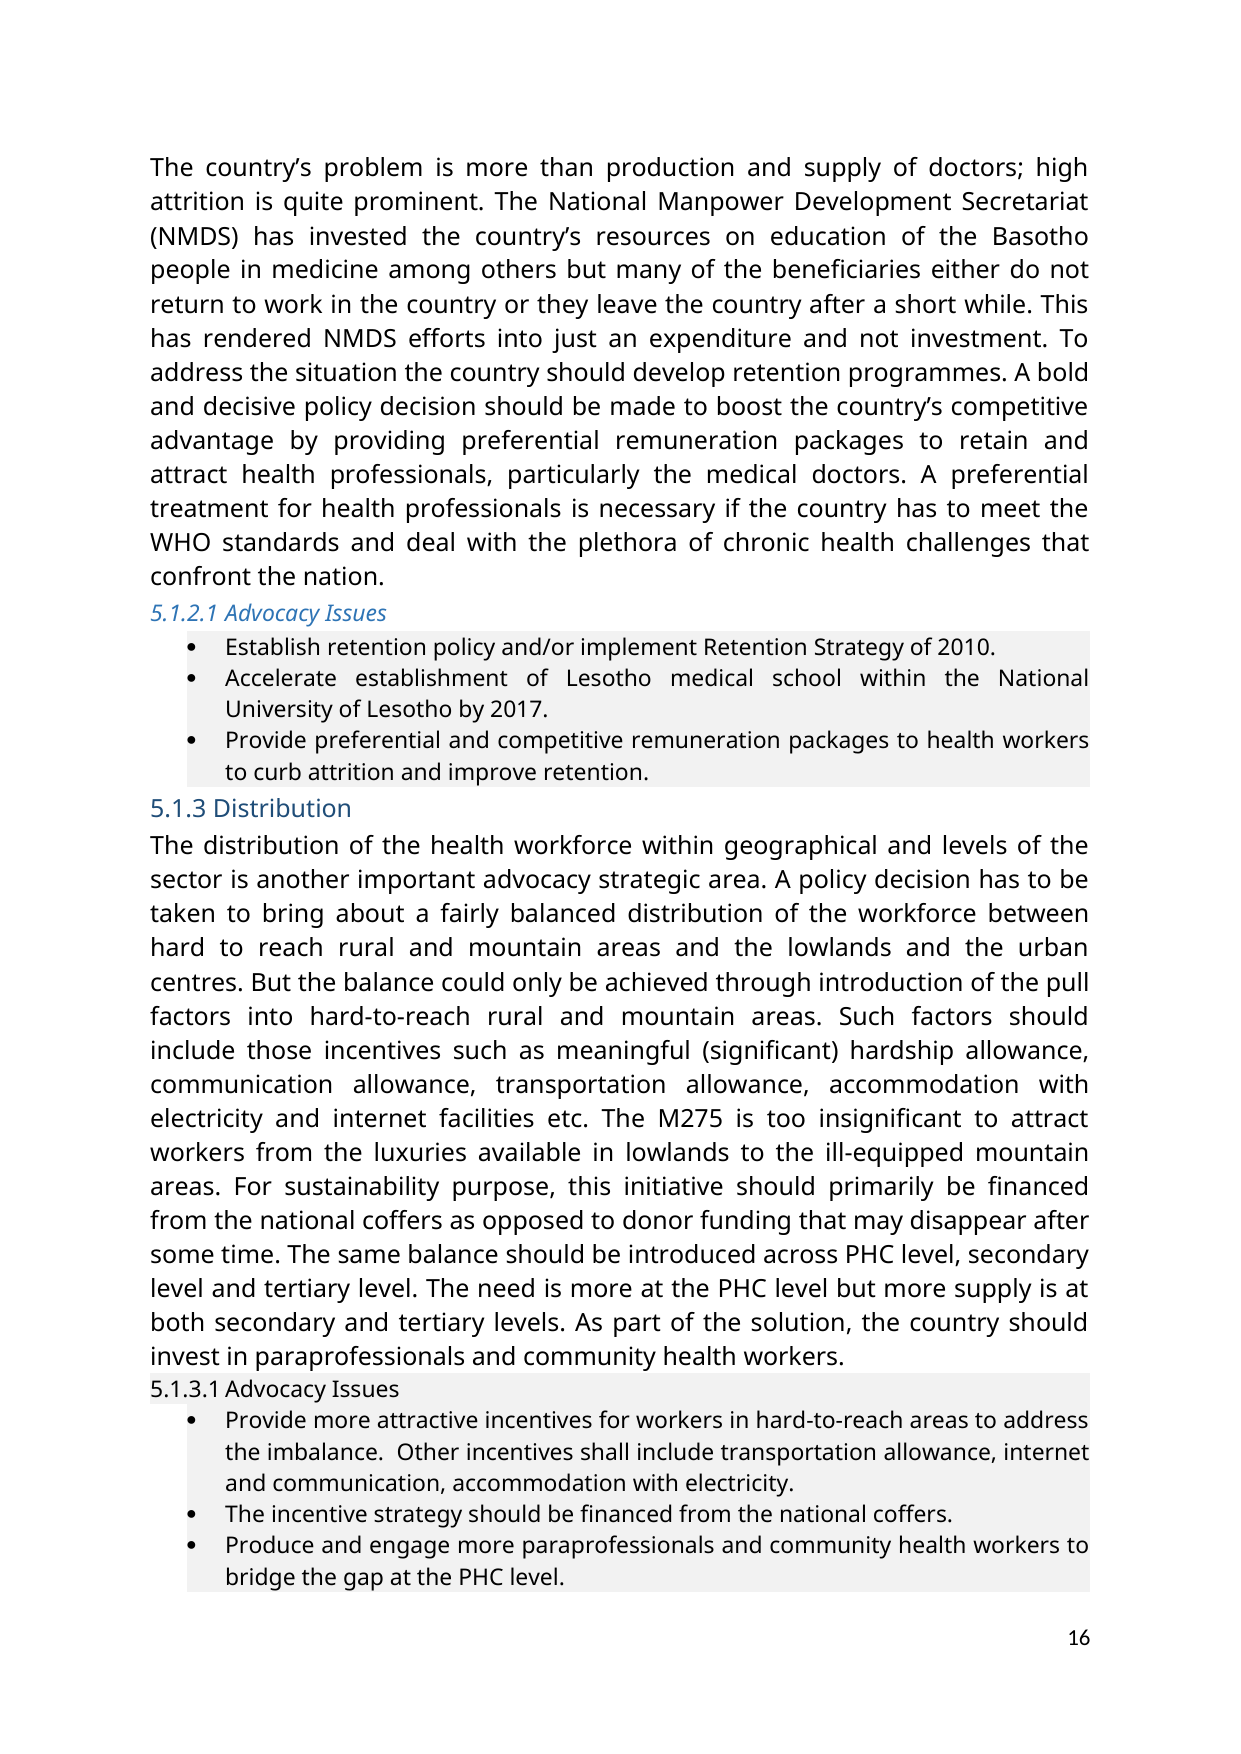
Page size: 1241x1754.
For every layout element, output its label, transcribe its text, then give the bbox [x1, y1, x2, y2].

list Produce and engage more paraprofessionals and community health workers to bridge the gap at the PHC level. [187, 1529, 1090, 1592]
list Advocacy Issues [150, 1373, 1090, 1404]
text The country’s problem is more than production and supply of doctors; high attrition is quite prominent. The National Manpower Development Secretariat (NMDS) has invested the country’s resources on education of the Basotho people in medicine among others but many of the beneficiaries either do not return to work in the country or they leave the country after a short while. This has rendered NMDS efforts into just an expenditure and not investment. To address the situation the country should develop retention programmes. A bold and decisive policy decision should be made to boost the country’s competitive advantage by providing preferential remuneration packages to retain and attract health professionals, particularly the medical doctors. A preferential treatment for health professionals is necessary if the country has to meet the WHO standards and deal with the plethora of chronic health challenges that confront the nation. [150, 150, 1090, 593]
list Provide more attractive incentives for workers in hard-to-reach areas to address the imbalance. Other incentives shall include transportation allowance, internet and communication, accommodation with electricity. [187, 1404, 1090, 1498]
list The incentive strategy should be financed from the national coffers. [187, 1498, 1090, 1529]
list Establish retention policy and/or implement Retention Strategy of 2010. [187, 631, 1090, 662]
text The distribution of the health workforce within geographical and levels of the sector is another important advocacy strategic area. A policy decision has to be taken to bring about a fairly balanced distribution of the workforce between hard to reach rural and mountain areas and the lowlands and the urban centres. But the balance could only be achieved through introduction of the pull factors into hard-to-reach rural and mountain areas. Such factors should include those incentives such as meaningful (significant) hardship allowance, communication allowance, transportation allowance, accommodation with electricity and internet facilities etc. The M275 is too insignificant to attract workers from the luxuries available in lowlands to the ill-equipped mountain areas. For sustainability purpose, this initiative should primarily be financed from the national coffers as opposed to donor funding that may disappear after some time. The same balance should be introduced across PHC level, secondary level and tertiary level. The need is more at the PHC level but more supply is at both secondary and tertiary levels. As part of the solution, the country should invest in paraprofessionals and community health workers. [150, 828, 1090, 1373]
subtitle Advocacy Issues [150, 597, 1090, 628]
list Provide preferential and competitive remuneration packages to health workers to curb attrition and improve retention. [187, 724, 1090, 787]
list Accelerate establishment of Lesotho medical school within the National University of Lesotho by 2017. [187, 662, 1090, 724]
subtitle 5.1.3 Distribution [150, 791, 1090, 825]
